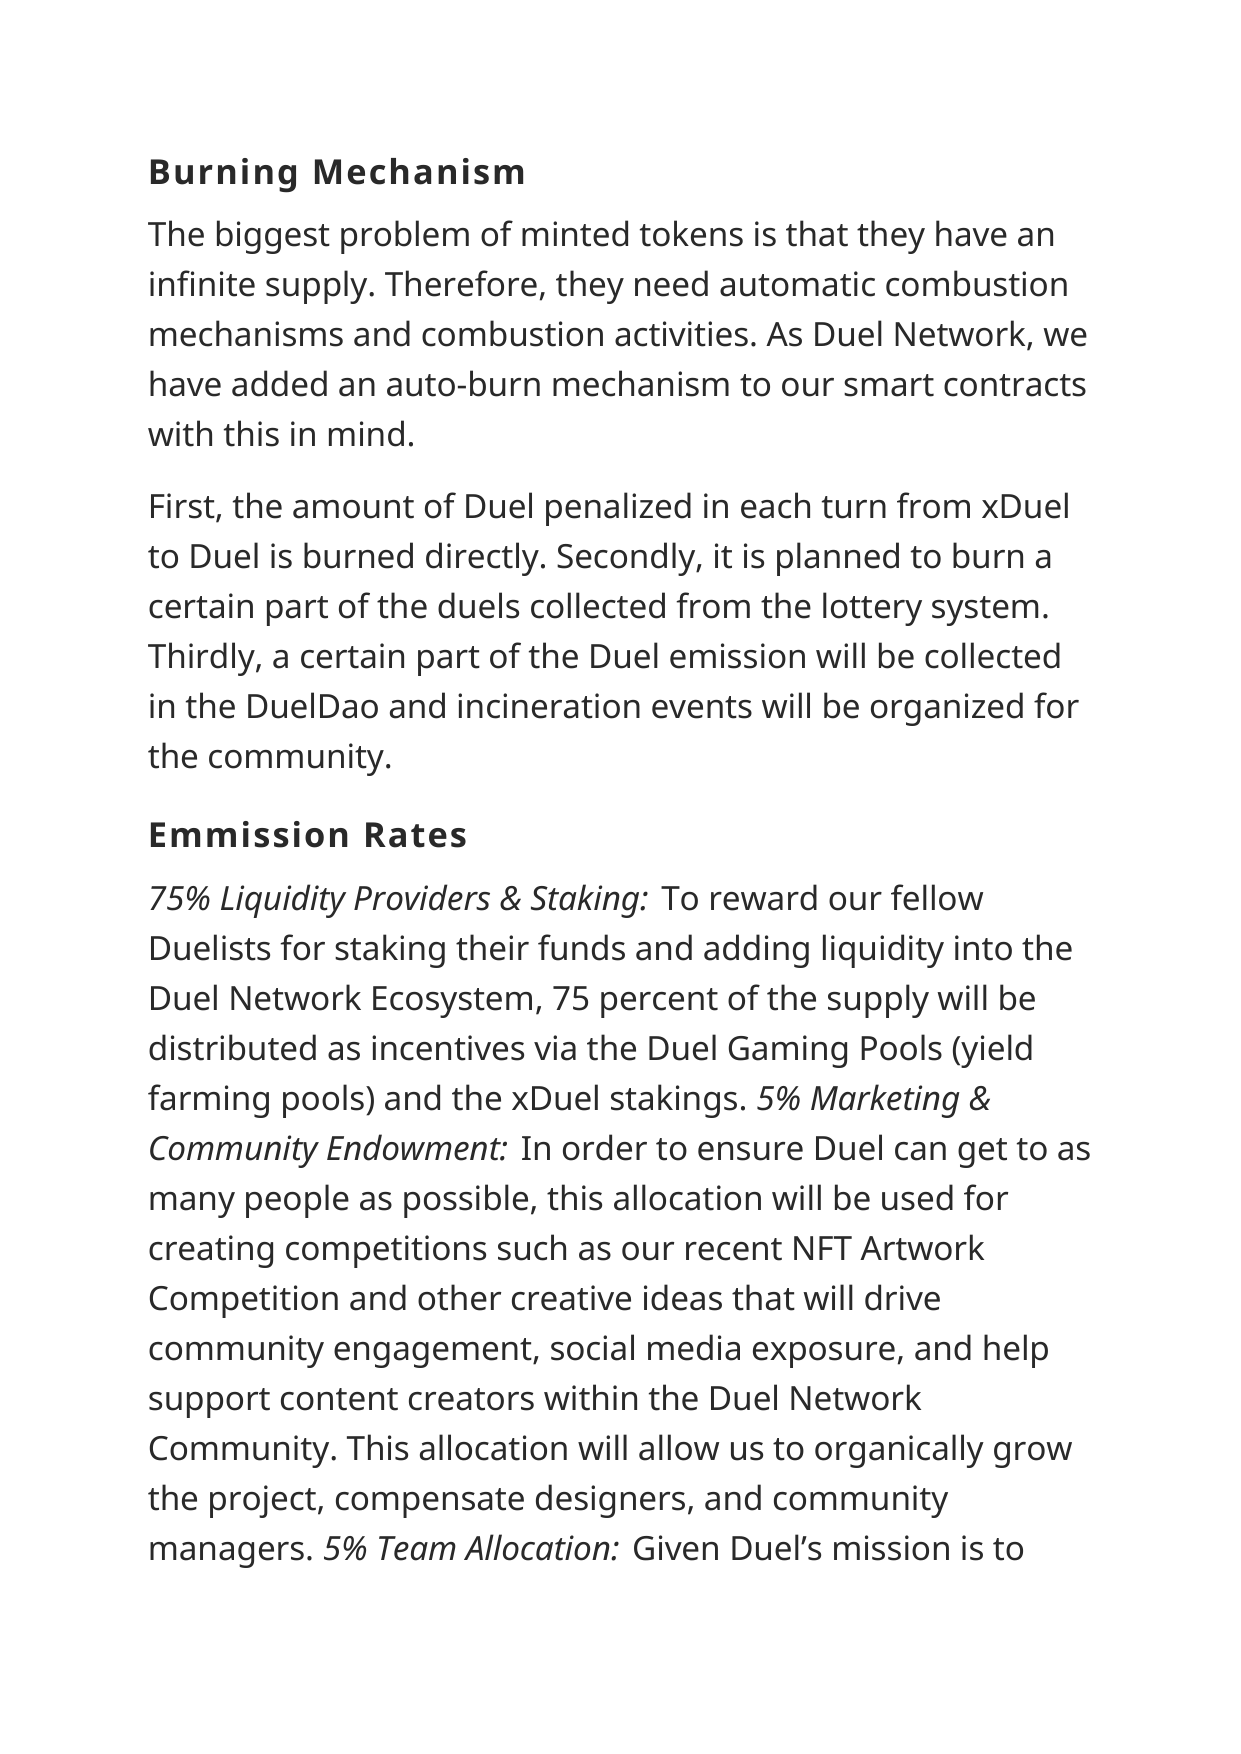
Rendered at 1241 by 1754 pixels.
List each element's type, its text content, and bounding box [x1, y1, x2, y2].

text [148, 870, 1093, 1570]
text The biggest problem of minted tokens is that they have an infinite supply. Therefore, they need automatic combustion mechanisms and combustion activities. As Duel Network, we have added an auto-burn mechanism to our smart contracts with this in mind. [148, 206, 1093, 456]
subtitle Burning Mechanism [148, 148, 1093, 194]
text First, the amount of Duel penalized in each turn from xDuel to Duel is burned directly. Secondly, it is planned to burn a certain part of the duels collected from the lottery system. Thirdly, a certain part of the Duel emission will be collected in the DuelDao and incineration events will be organized for the community. [148, 478, 1093, 778]
subtitle Emmission Rates [148, 811, 1093, 858]
